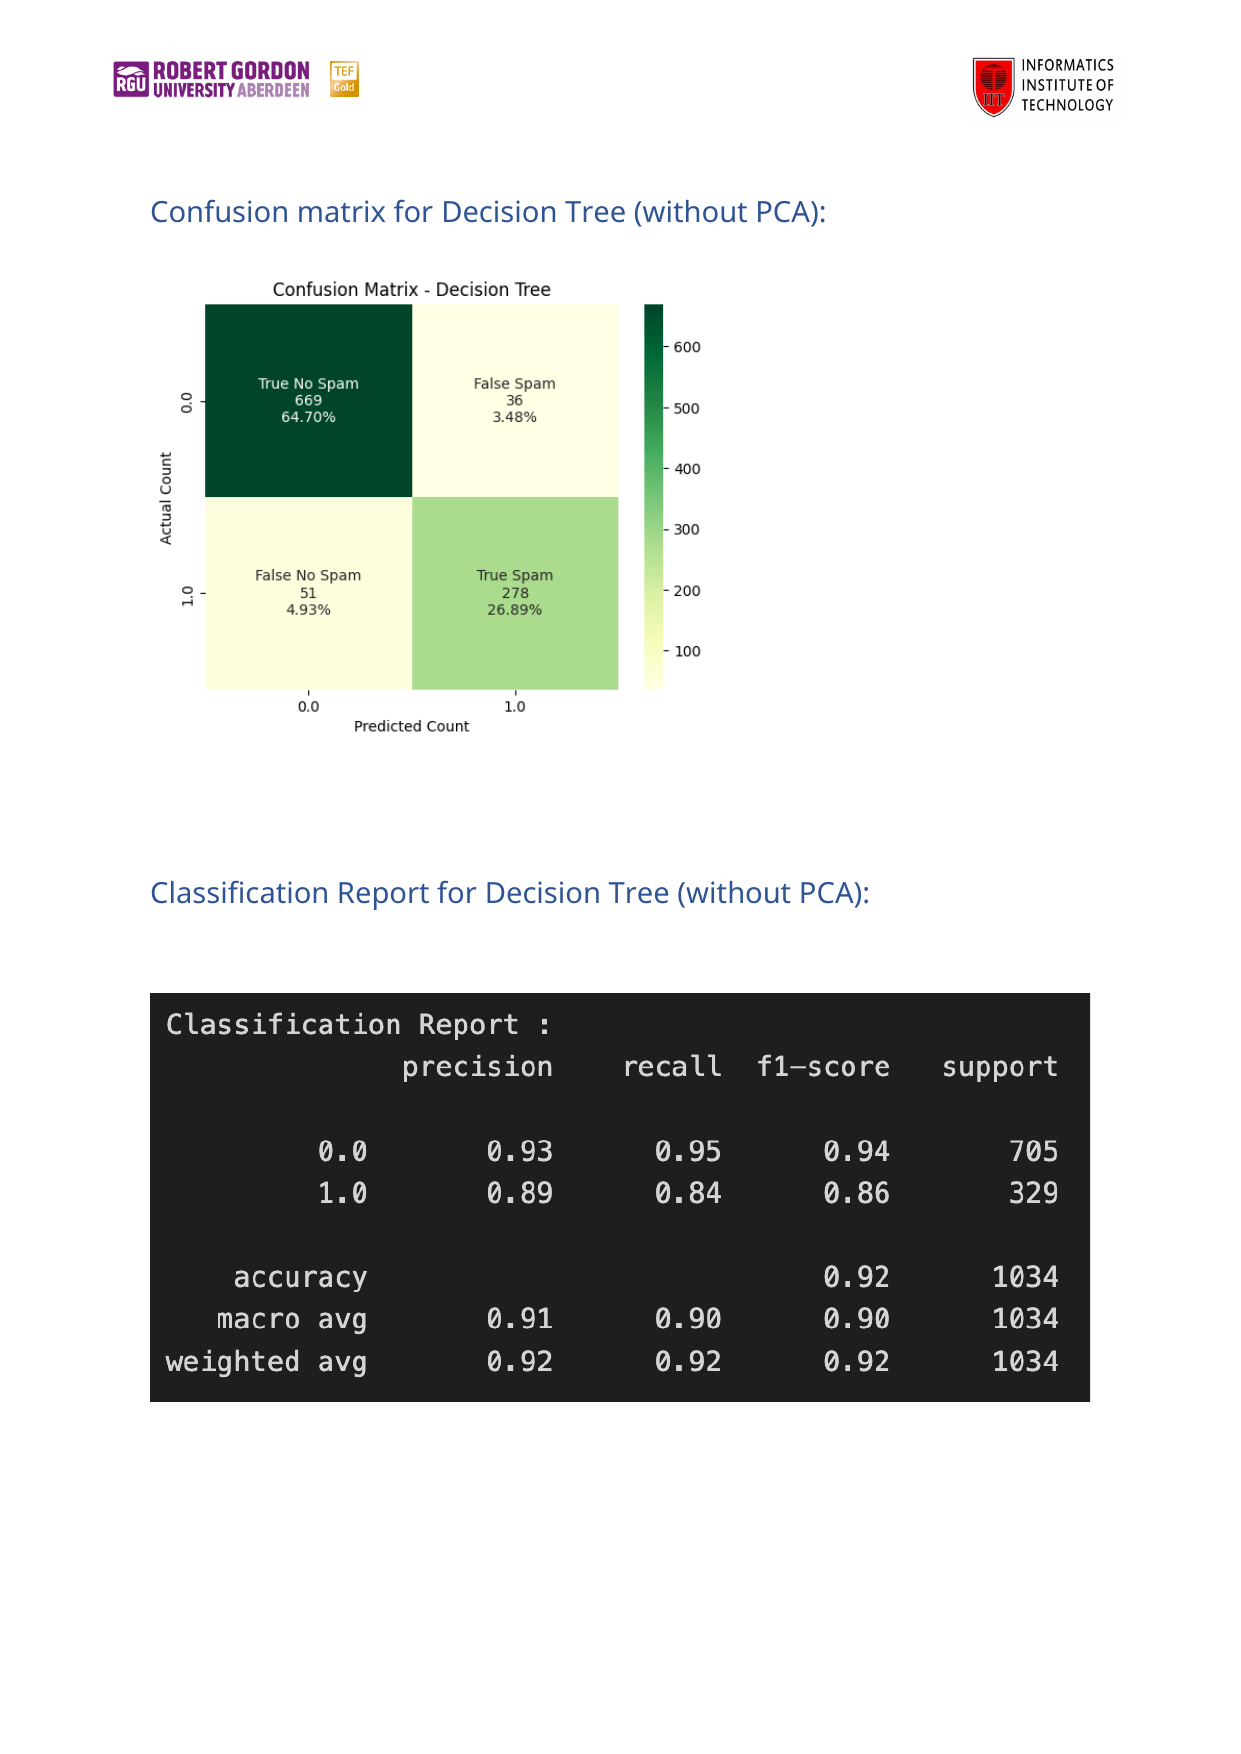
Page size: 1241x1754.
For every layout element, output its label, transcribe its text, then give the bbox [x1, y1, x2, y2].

subtitle Confusion matrix for Decision Tree (without PCA): [150, 191, 1090, 231]
picture [150, 993, 1091, 1402]
picture [105, 55, 368, 103]
picture [150, 271, 711, 745]
picture [961, 55, 1124, 123]
subtitle Classification Report for Decision Tree (without PCA): [150, 872, 1090, 912]
